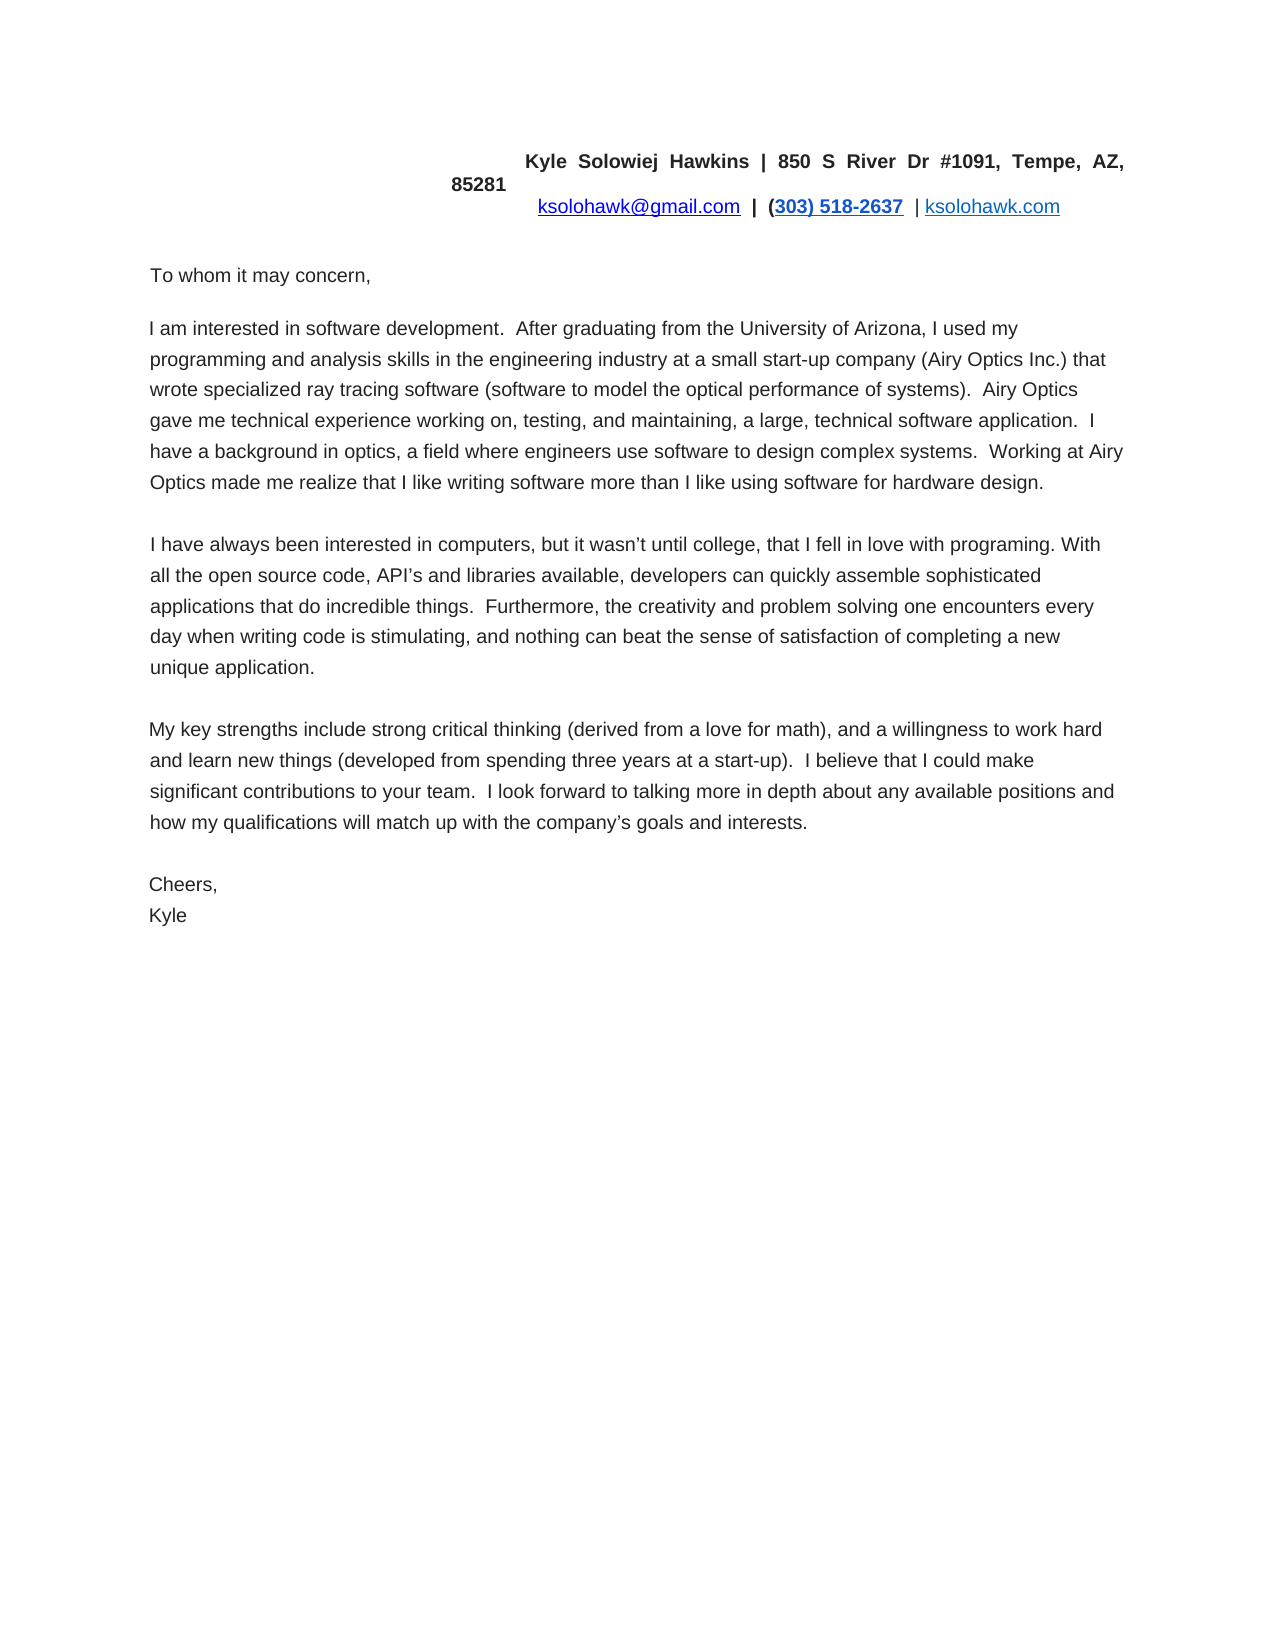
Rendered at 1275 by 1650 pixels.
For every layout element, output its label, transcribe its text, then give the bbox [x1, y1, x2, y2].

text I have always been interested in computers, but it wasn’t until college, that I fell in love with programing. With all the open source code, API’s and libraries available, developers can quickly assemble sophisticated applications that do incredible things. Furthermore, the creativity and problem solving one encounters every day when writing code is stimulating, and nothing can beat the sense of satisfaction of completing a new unique application. [150, 533, 1125, 679]
text My key strengths include strong critical thinking (derived from a love for math), and a willingness to work hard and learn new things (developed from spending three years at a start-up). I believe that I could make significant contributions to your team. I look forward to talking more in depth about any available positions and how my qualifications will match up with the company’s goals and interests. [148, 718, 1125, 833]
text Kyle [148, 904, 1125, 926]
text I am interested in software development. After graduating from the University of Arizona, I used my programming and analysis skills in the engineering industry at a small start-up company (Airy Optics Inc.) that wrote specialized ray tracing software (software to model the optical performance of systems). Airy Optics gave me technical experience working on, testing, and maintaining, a large, technical software application. I have a background in optics, a field where engineers use software to design complex systems. Working at Airy Optics made me realize that I like writing software more than I like using software for hardware design. [148, 317, 1125, 493]
text ksolohawk@gmail.com | (303) 518-2637 | ksolohawk.com [538, 195, 1125, 218]
text To whom it may concern, [150, 263, 1125, 286]
text Kyle Solowiej Hawkins | 850 S River Dr #1091, Tempe, AZ, 85281 [451, 150, 1125, 195]
text Cheers, [148, 873, 1125, 895]
